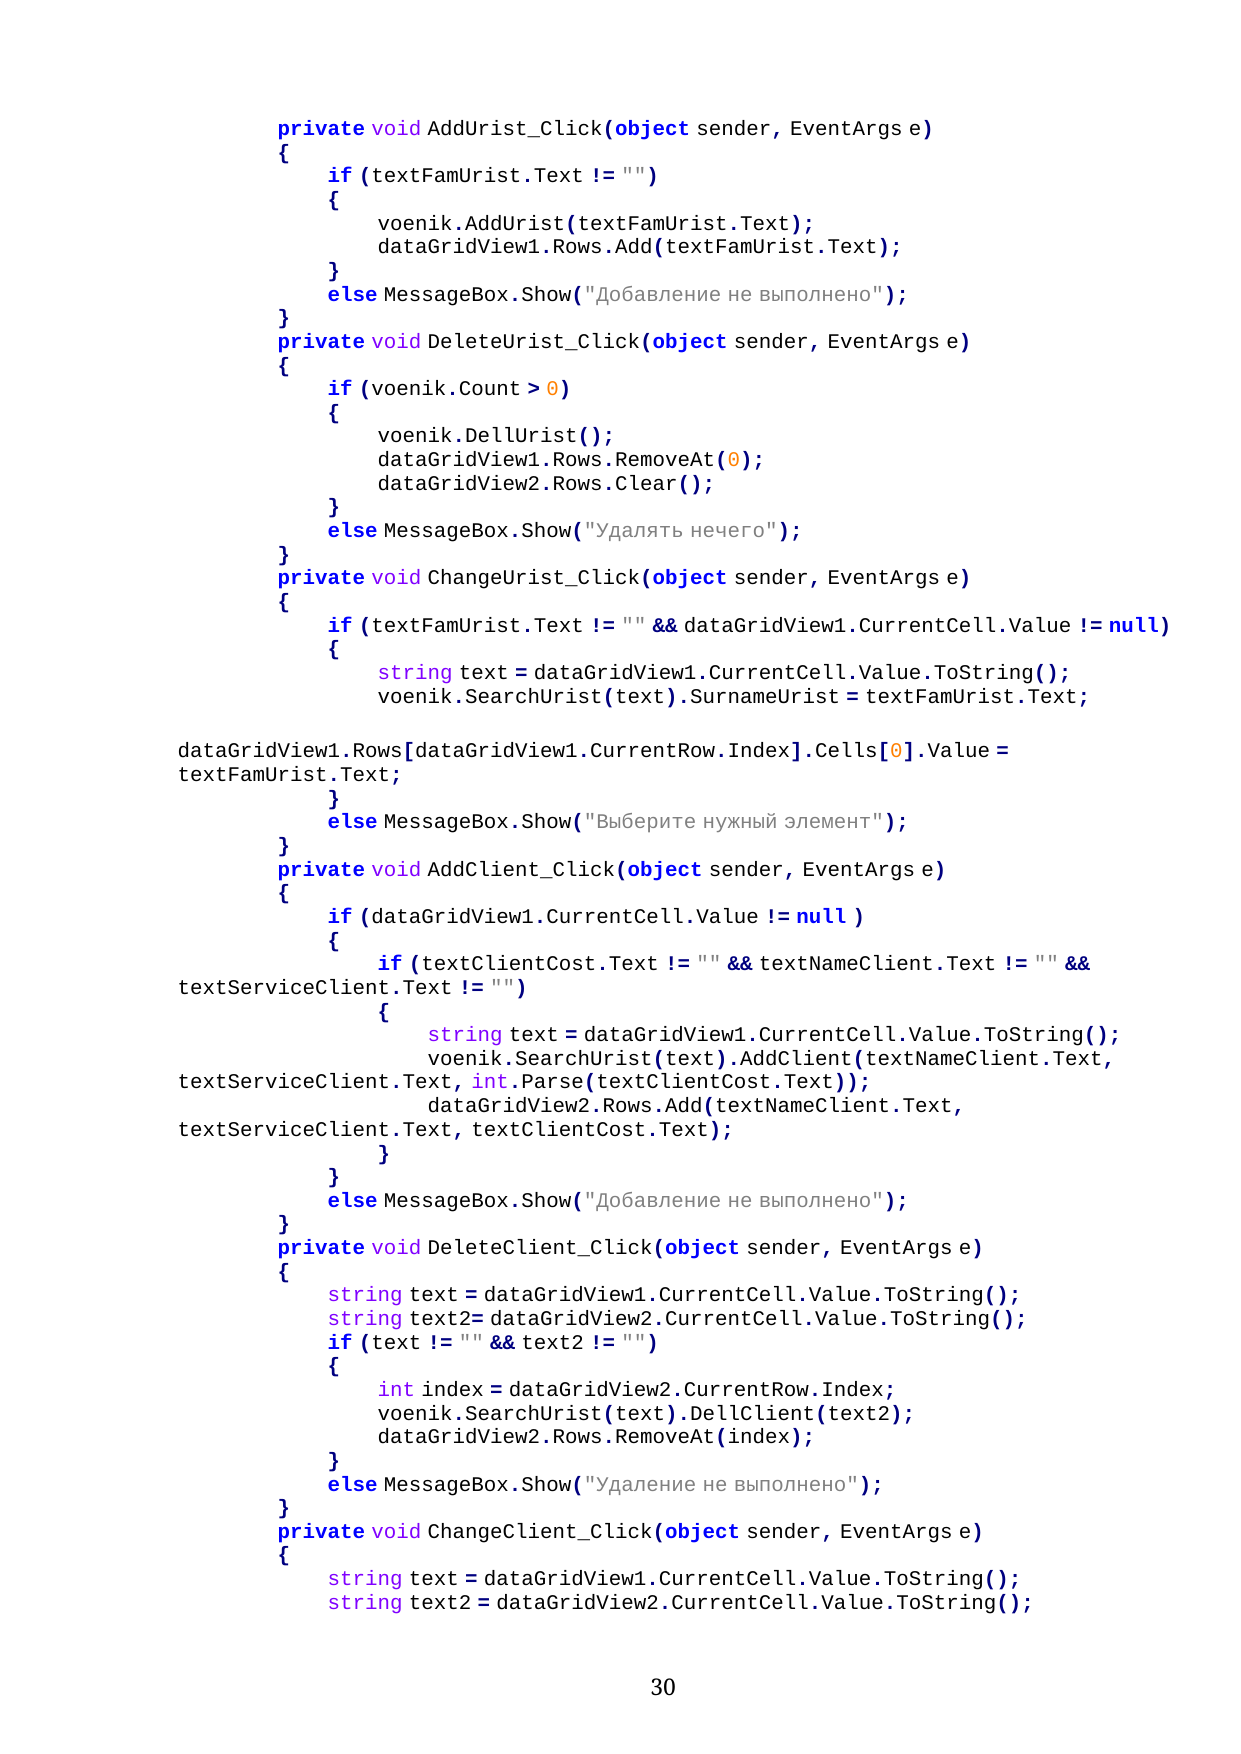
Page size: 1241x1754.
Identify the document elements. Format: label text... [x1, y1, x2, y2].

text { [177, 1544, 1181, 1568]
text { [177, 189, 1181, 213]
text dataGridView2.Rows.Add(textNameClient.Text, раз textServiceClient.Text, раз textClientCost.Text); [177, 1095, 1181, 1142]
text voenik.SearchUrist(text).AddClient(textNameClient.Text, раз textServiceClient.Text, раз int.Parse(textClientCost.Text)); [177, 1048, 1181, 1095]
text private раз void раз ChangeClient_Click(object раз sender, раз EventArgs раз e) [177, 1521, 1181, 1544]
text private раз void раз AddUrist_Click(object раз sender, раз EventArgs раз e) [177, 118, 1181, 142]
text dataGridView1.Rows[dataGridView1.CurrentRow.Index].Cells[0].Value раз = раз textFamUrist.Text; [177, 709, 1181, 788]
text else раз MessageBox.Show("Выберите раз нужный раз элемент"); [177, 811, 1181, 835]
text { [177, 402, 1181, 426]
text if раз (dataGridView1.CurrentCell.Value раз != раз null раз ) [177, 906, 1181, 930]
text dataGridView1.Rows.RemoveAt(0); [177, 449, 1181, 473]
text { [177, 1001, 1181, 1024]
text { [177, 354, 1181, 378]
text dataGridView2.Rows.Clear(); [177, 473, 1181, 496]
text string раз text раз = раз dataGridView1.CurrentCell.Value.ToString(); [177, 662, 1181, 686]
text { [177, 591, 1181, 615]
text } [177, 307, 1181, 331]
text string раз text раз = раз dataGridView1.CurrentCell.Value.ToString(); [177, 1568, 1181, 1592]
text if раз (textFamUrist.Text раз != раз "") [177, 165, 1181, 189]
text dataGridView2.Rows.RemoveAt(index); [177, 1426, 1181, 1450]
text { [177, 1355, 1181, 1379]
text private раз void раз DeleteUrist_Click(object раз sender, раз EventArgs раз e) [177, 331, 1181, 354]
text } [177, 1213, 1181, 1237]
text { [177, 882, 1181, 906]
text if раз (text раз != раз "" раз && раз text2 раз != раз "") [177, 1332, 1181, 1355]
text string раз text2= раз dataGridView2.CurrentCell.Value.ToString(); [177, 1308, 1181, 1332]
text else раз MessageBox.Show("Добавление раз не раз выполнено"); [177, 284, 1181, 307]
text else раз MessageBox.Show("Удаление раз не раз выполнено"); [177, 1473, 1181, 1497]
text if раз (textFamUrist.Text раз != раз "" раз && раз dataGridView1.CurrentCell.Value раз != раз null) [177, 615, 1181, 638]
text if раз (voenik.Count раз > раз 0) [177, 378, 1181, 402]
text } [177, 260, 1181, 284]
text } [177, 544, 1181, 567]
text { [177, 142, 1181, 165]
text private раз void раз AddClient_Click(object раз sender, раз EventArgs раз e) [177, 859, 1181, 882]
text voenik.SearchUrist(text).DellClient(text2); [177, 1403, 1181, 1426]
text } [177, 1166, 1181, 1190]
text { [177, 1261, 1181, 1284]
text private раз void раз ChangeUrist_Click(object раз sender, раз EventArgs раз e) [177, 567, 1181, 591]
text string раз text раз = раз dataGridView1.CurrentCell.Value.ToString(); [177, 1284, 1181, 1308]
text dataGridView1.Rows.Add(textFamUrist.Text); [177, 236, 1181, 260]
text if раз (textClientCost.Text раз != раз "" раз && раз textNameClient.Text раз != раз "" раз && раз textServiceClient.Text раз != раз "") [177, 953, 1181, 1001]
text { [177, 638, 1181, 662]
text } [177, 496, 1181, 520]
text } [177, 1142, 1181, 1166]
text int раз index раз = раз dataGridView2.CurrentRow.Index; [177, 1379, 1181, 1403]
text voenik.SearchUrist(text).SurnameUrist раз = раз textFamUrist.Text; [177, 686, 1181, 709]
text { [177, 930, 1181, 953]
text } [177, 788, 1181, 811]
text } [177, 1497, 1181, 1521]
text private раз void раз DeleteClient_Click(object раз sender, раз EventArgs раз e) [177, 1237, 1181, 1261]
text else раз MessageBox.Show("Удалять раз нечего"); [177, 520, 1181, 544]
text string раз text2 раз = раз dataGridView2.CurrentCell.Value.ToString(); [177, 1592, 1181, 1615]
text voenik.DellUrist(); [177, 426, 1181, 449]
text } [177, 835, 1181, 859]
text string раз text раз = раз dataGridView1.CurrentCell.Value.ToString(); [177, 1024, 1181, 1048]
text } [177, 1450, 1181, 1473]
text voenik.AddUrist(textFamUrist.Text); [177, 213, 1181, 236]
text else раз MessageBox.Show("Добавление раз не раз выполнено"); [177, 1190, 1181, 1213]
